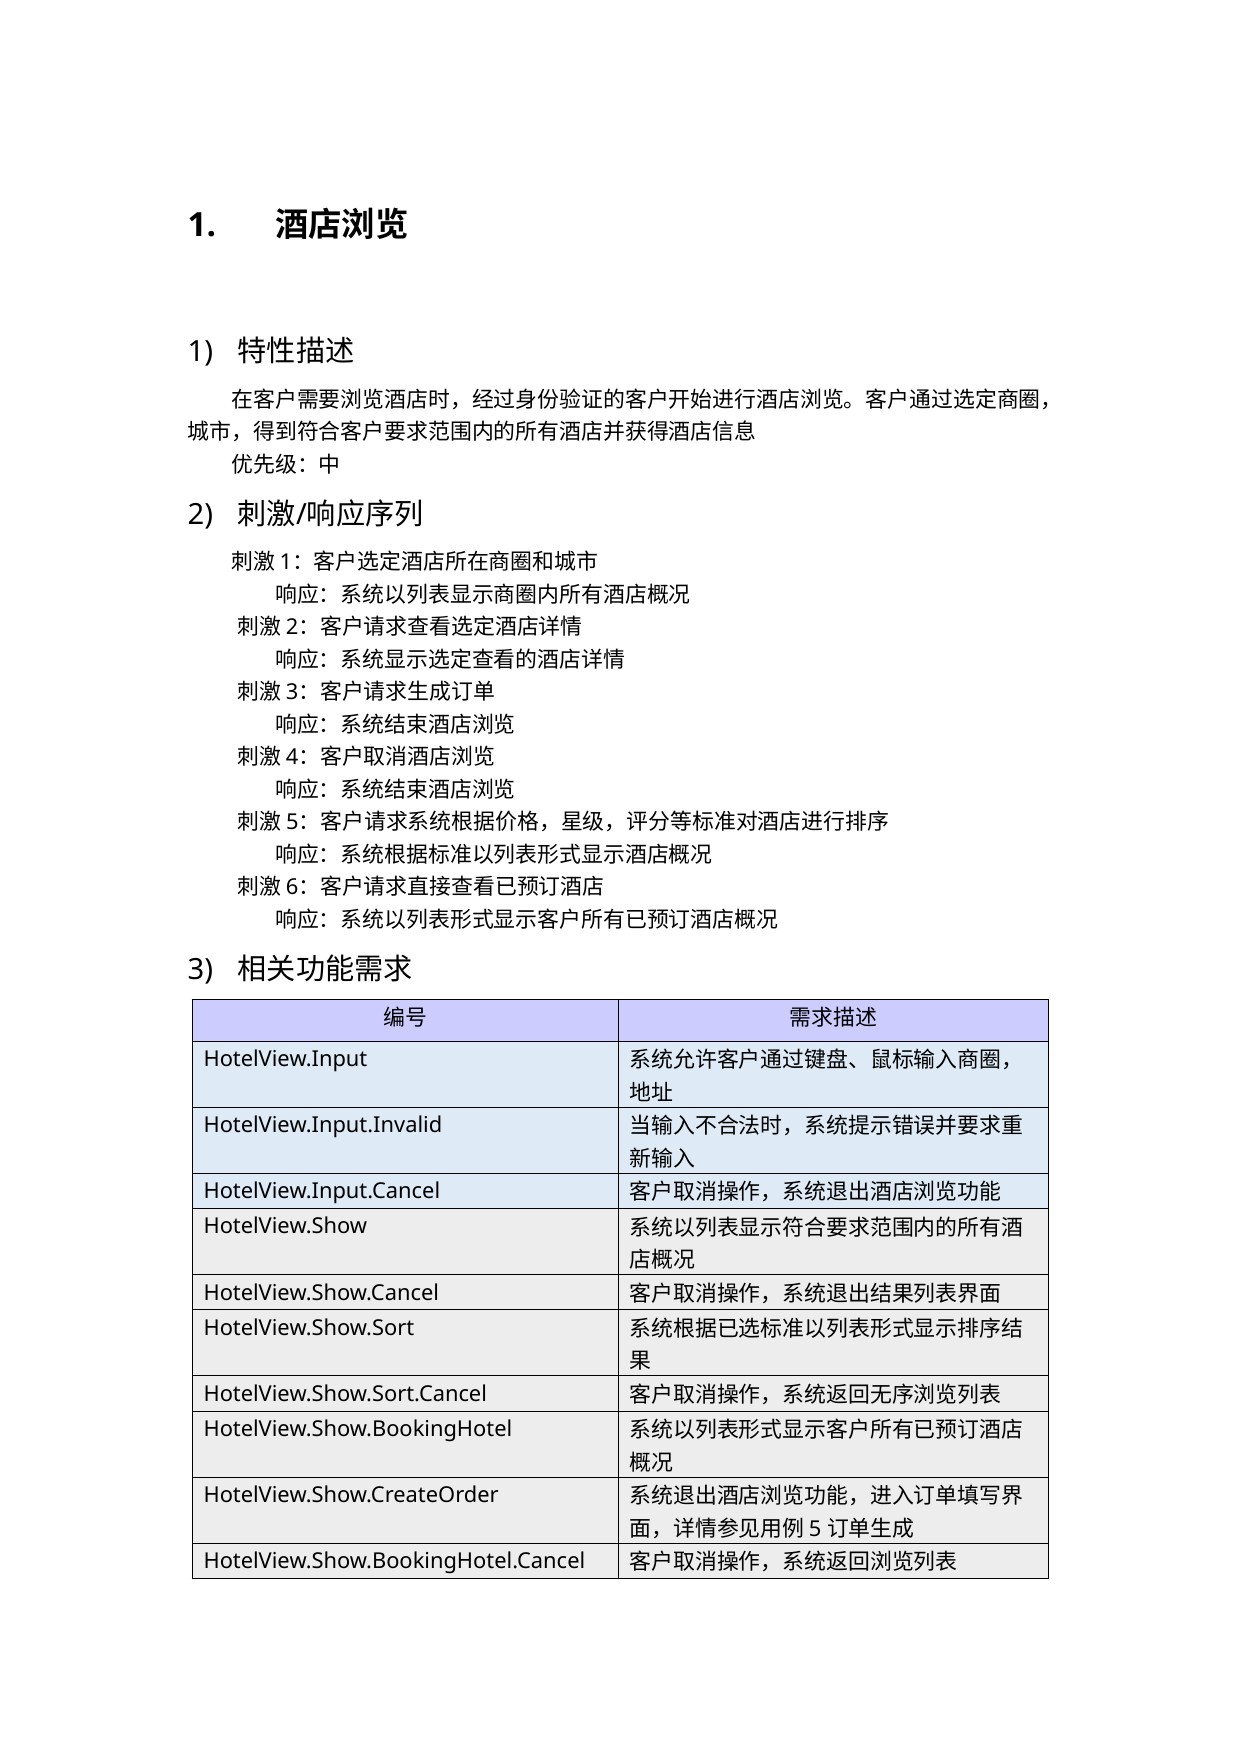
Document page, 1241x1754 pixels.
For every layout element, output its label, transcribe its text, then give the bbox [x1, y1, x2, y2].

table_cell 客户取消操作，系统退出结果列表界面 [619, 1275, 1048, 1309]
text 优先级：中 [187, 446, 1053, 479]
table_header 需求描述 [619, 1000, 1048, 1041]
list 刺激/响应序列 [187, 479, 1053, 544]
table_cell 系统退出酒店浏览功能，进入订单填写界面，详情参见用例5 订单生成 [619, 1478, 1048, 1543]
list 刺激3：客户请求生成订单 [237, 674, 1053, 706]
table_header 编号 [193, 1000, 618, 1041]
table_cell HotelView.Show.Sort.Cancel [193, 1376, 618, 1411]
table_cell HotelView.Show.CreateOrder [193, 1478, 618, 1543]
list 响应：系统显示选定查看的酒店详情 [237, 641, 1053, 674]
table_cell HotelView.Show [193, 1209, 618, 1274]
text 在客户需要浏览酒店时，经过身份验证的客户开始进行酒店浏览。客户通过选定商圈，城市，得到符合客户要求范围内的所有酒店并获得酒店信息 [187, 381, 1053, 446]
text 刺激1：客户选定酒店所在商圈和城市 [187, 544, 1053, 576]
table_cell 当输入不合法时，系统提示错误并要求重新输入 [619, 1108, 1048, 1173]
table_cell HotelView.Input.Invalid [193, 1108, 618, 1173]
table_cell HotelView.Show.BookingHotel [193, 1412, 618, 1477]
list 响应：系统结束酒店浏览 [237, 771, 1053, 804]
list 响应：系统以列表显示商圈内所有酒店概况 [237, 576, 1053, 609]
table_cell 客户取消操作，系统返回无序浏览列表 [619, 1376, 1048, 1411]
table_cell HotelView.Show.BookingHotel.Cancel [193, 1544, 618, 1578]
list 响应：系统根据标准以列表形式显示酒店概况 [237, 836, 1053, 869]
list 刺激4：客户取消酒店浏览 [237, 739, 1053, 771]
table_cell 系统允许客户通过键盘、鼠标输入商圈，地址 [619, 1042, 1048, 1107]
table_cell HotelView.Input [193, 1042, 618, 1107]
table_cell 系统以列表显示符合要求范围内的所有酒店概况 [619, 1209, 1048, 1274]
list 响应：系统结束酒店浏览 [237, 706, 1053, 739]
table_cell HotelView.Input.Cancel [193, 1174, 618, 1208]
table_cell 系统根据已选标准以列表形式显示排序结果 [619, 1310, 1048, 1375]
list 刺激6：客户请求直接查看已预订酒店 [237, 869, 1053, 901]
list 刺激5：客户请求系统根据价格，星级，评分等标准对酒店进行排序 [238, 804, 1053, 836]
list 相关功能需求 [187, 934, 1053, 999]
subtitle 酒店浏览 [187, 189, 1053, 254]
table_cell 系统以列表形式显示客户所有已预订酒店概况 [619, 1412, 1048, 1477]
list 响应：系统以列表形式显示客户所有已预订酒店概况 [237, 901, 1053, 934]
list 特性描述 [187, 316, 1053, 381]
table_cell 客户取消操作，系统退出酒店浏览功能 [619, 1174, 1048, 1208]
table_cell HotelView.Show.Cancel [193, 1275, 618, 1309]
table_cell 客户取消操作，系统返回浏览列表 [619, 1544, 1048, 1578]
list 刺激2：客户请求查看选定酒店详情 [237, 609, 1053, 641]
table_cell HotelView.Show.Sort [193, 1310, 618, 1375]
